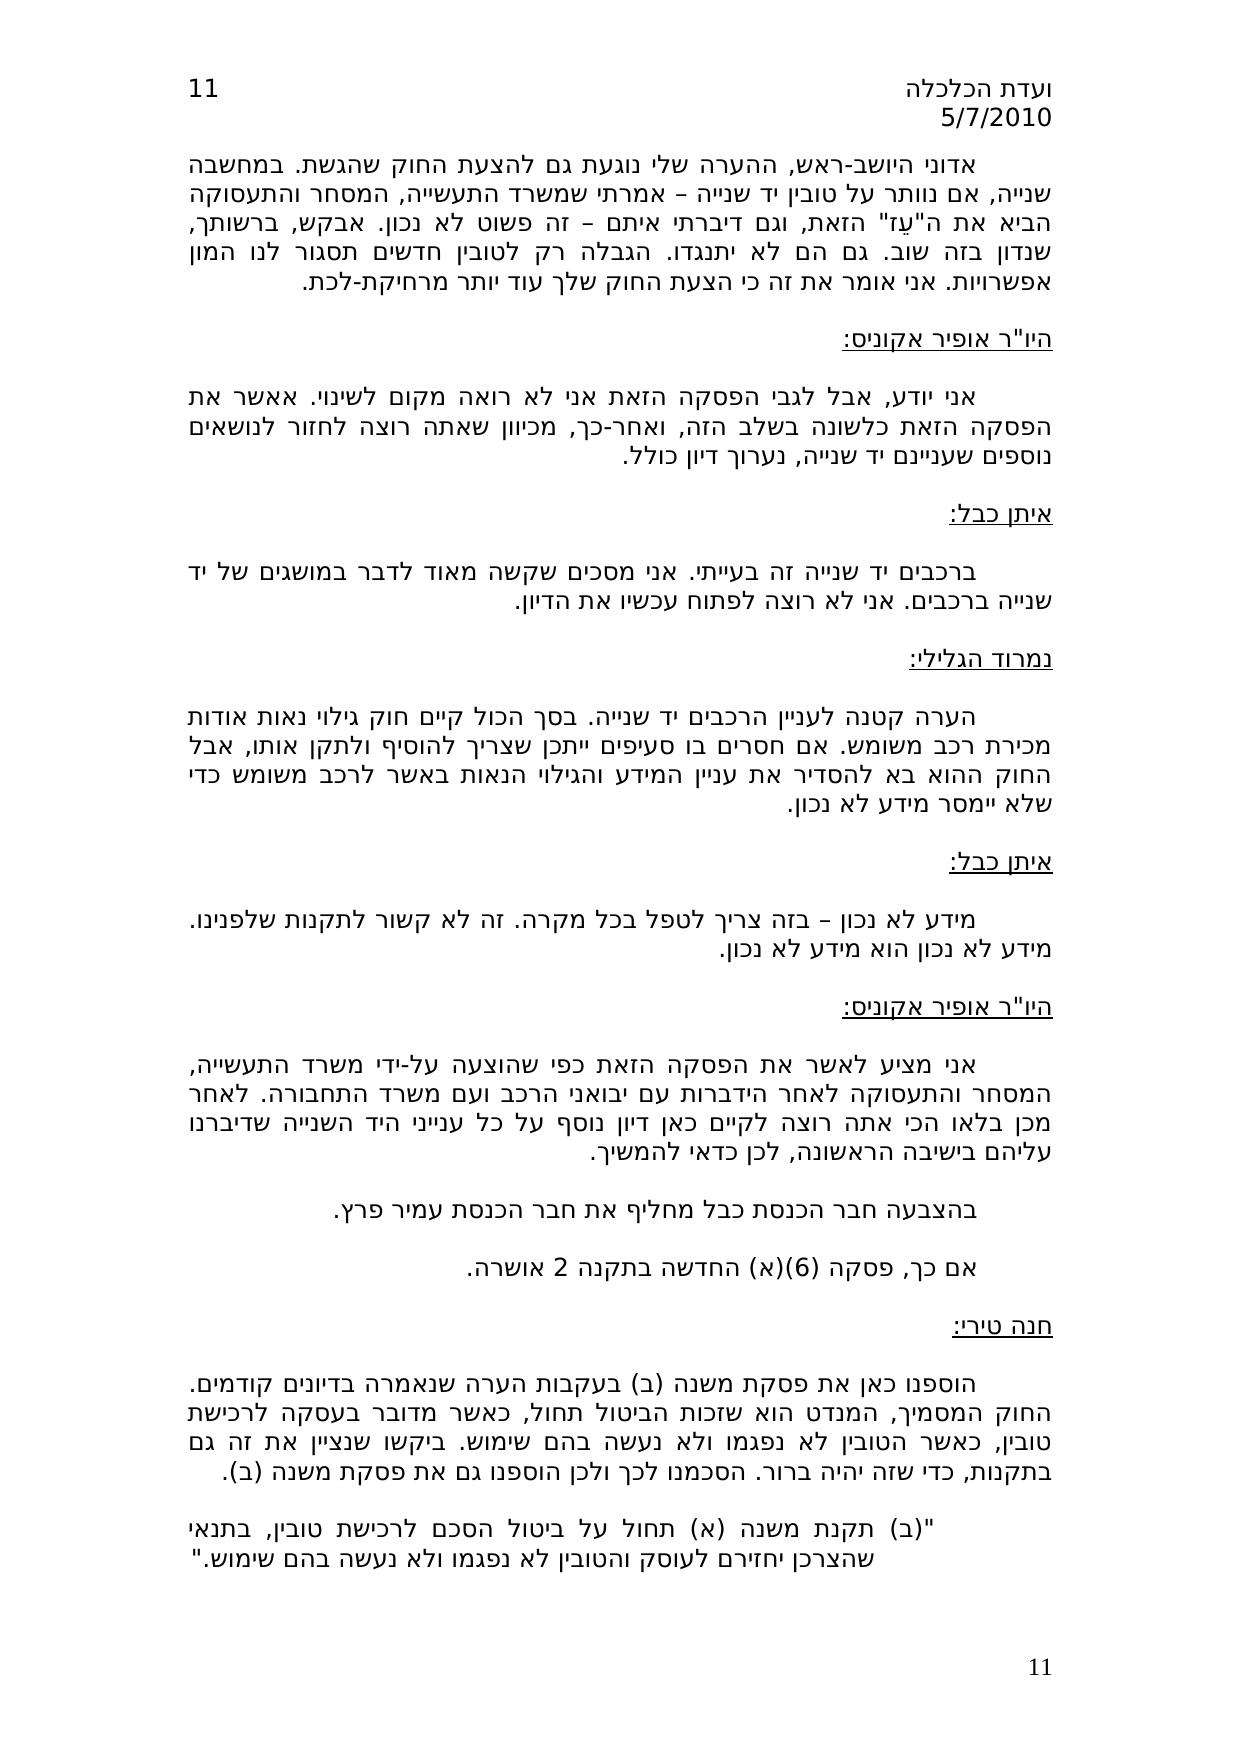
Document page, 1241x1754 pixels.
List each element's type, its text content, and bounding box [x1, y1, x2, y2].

text היו"ר אופיר אקוניס: [187, 324, 1053, 354]
text אדוני היושב-ראש, ההערה שלי נוגעת גם להצעת החוק שהגשת. במחשבה שנייה, אם נוותר על טובין יד שנייה – אמרתי שמשרד התעשייה, המסחר והתעסוקה הביא את ה"עֵז" הזאת, וגם דיברתי איתם – זה פשוט לא נכון. אבקש, ברשותך, שנדון בזה שוב. גם הם לא יתנגדו. הגבלה רק לטובין חדשים תסגור לנו המון אפשרויות. אני אומר את זה כי הצעת החוק שלך עוד יותר מרחיקת-לכת. [187, 150, 1053, 296]
text אני יודע, אבל לגבי הפסקה הזאת אני לא רואה מקום לשינוי. אאשר את הפסקה הזאת כלשונה בשלב הזה, ואחר-כך, מכיוון שאתה רוצה לחזור לנושאים נוספים שעניינם יד שנייה, נערוך דיון כולל. [187, 382, 1053, 470]
text בהצבעה חבר הכנסת כבל מחליף את חבר הכנסת עמיר פרץ. [187, 1195, 1053, 1224]
text ברכבים יד שנייה זה בעייתי. אני מסכים שקשה מאוד לדבר במושגים של יד שנייה ברכבים. אני לא רוצה לפתוח עכשיו את הדיון. [187, 557, 1053, 615]
text איתן כבל: [187, 847, 1053, 876]
text הערה קטנה לעניין הרכבים יד שנייה. בסך הכול קיים חוק גילוי נאות אודות מכירת רכב משומש. אם חסרים בו סעיפים ייתכן שצריך להוסיף ולתקן אותו, אבל החוק ההוא בא להסדיר את עניין המידע והגילוי הנאות באשר לרכב משומש כדי שלא יימסר מידע לא נכון. [187, 702, 1053, 818]
text "(ב) תקנת משנה (א) תחול על ביטול הסכם לרכישת טובין, בתנאי שהצרכן יחזירם לעוסק והטובין לא נפגמו ולא נעשה בהם שימוש." [187, 1514, 934, 1573]
text איתן כבל: [187, 499, 1053, 528]
text אם כך, פסקה (6)(א) החדשה בתקנה 2 אושרה. [187, 1253, 1053, 1282]
text אני מציע לאשר את הפסקה הזאת כפי שהוצעה על-ידי משרד התעשייה, המסחר והתעסוקה לאחר הידברות עם יבואני הרכב ועם משרד התחבורה. לאחר מכן בלאו הכי אתה רוצה לקיים כאן דיון נוסף על כל ענייני היד השנייה שדיברנו עליהם בישיבה הראשונה, לכן כדאי להמשיך. [187, 1050, 1053, 1167]
text מידע לא נכון – בזה צריך לטפל בכל מקרה. זה לא קשור לתקנות שלפנינו. מידע לא נכון הוא מידע לא נכון. [187, 905, 1053, 963]
text הוספנו כאן את פסקת משנה (ב) בעקבות הערה שנאמרה בדיונים קודמים. החוק המסמיך, המנדט הוא שזכות הביטול תחול, כאשר מדובר בעסקה לרכישת טובין, כאשר הטובין לא נפגמו ולא נעשה בהם שימוש. ביקשו שנציין את זה גם בתקנות, כדי שזה יהיה ברור. הסכמנו לכך ולכן הוספנו גם את פסקת משנה (ב). [187, 1369, 1053, 1486]
text היו"ר אופיר אקוניס: [187, 992, 1053, 1021]
text חנה טירי: [187, 1311, 1053, 1340]
text נמרוד הגלילי: [187, 644, 1053, 673]
